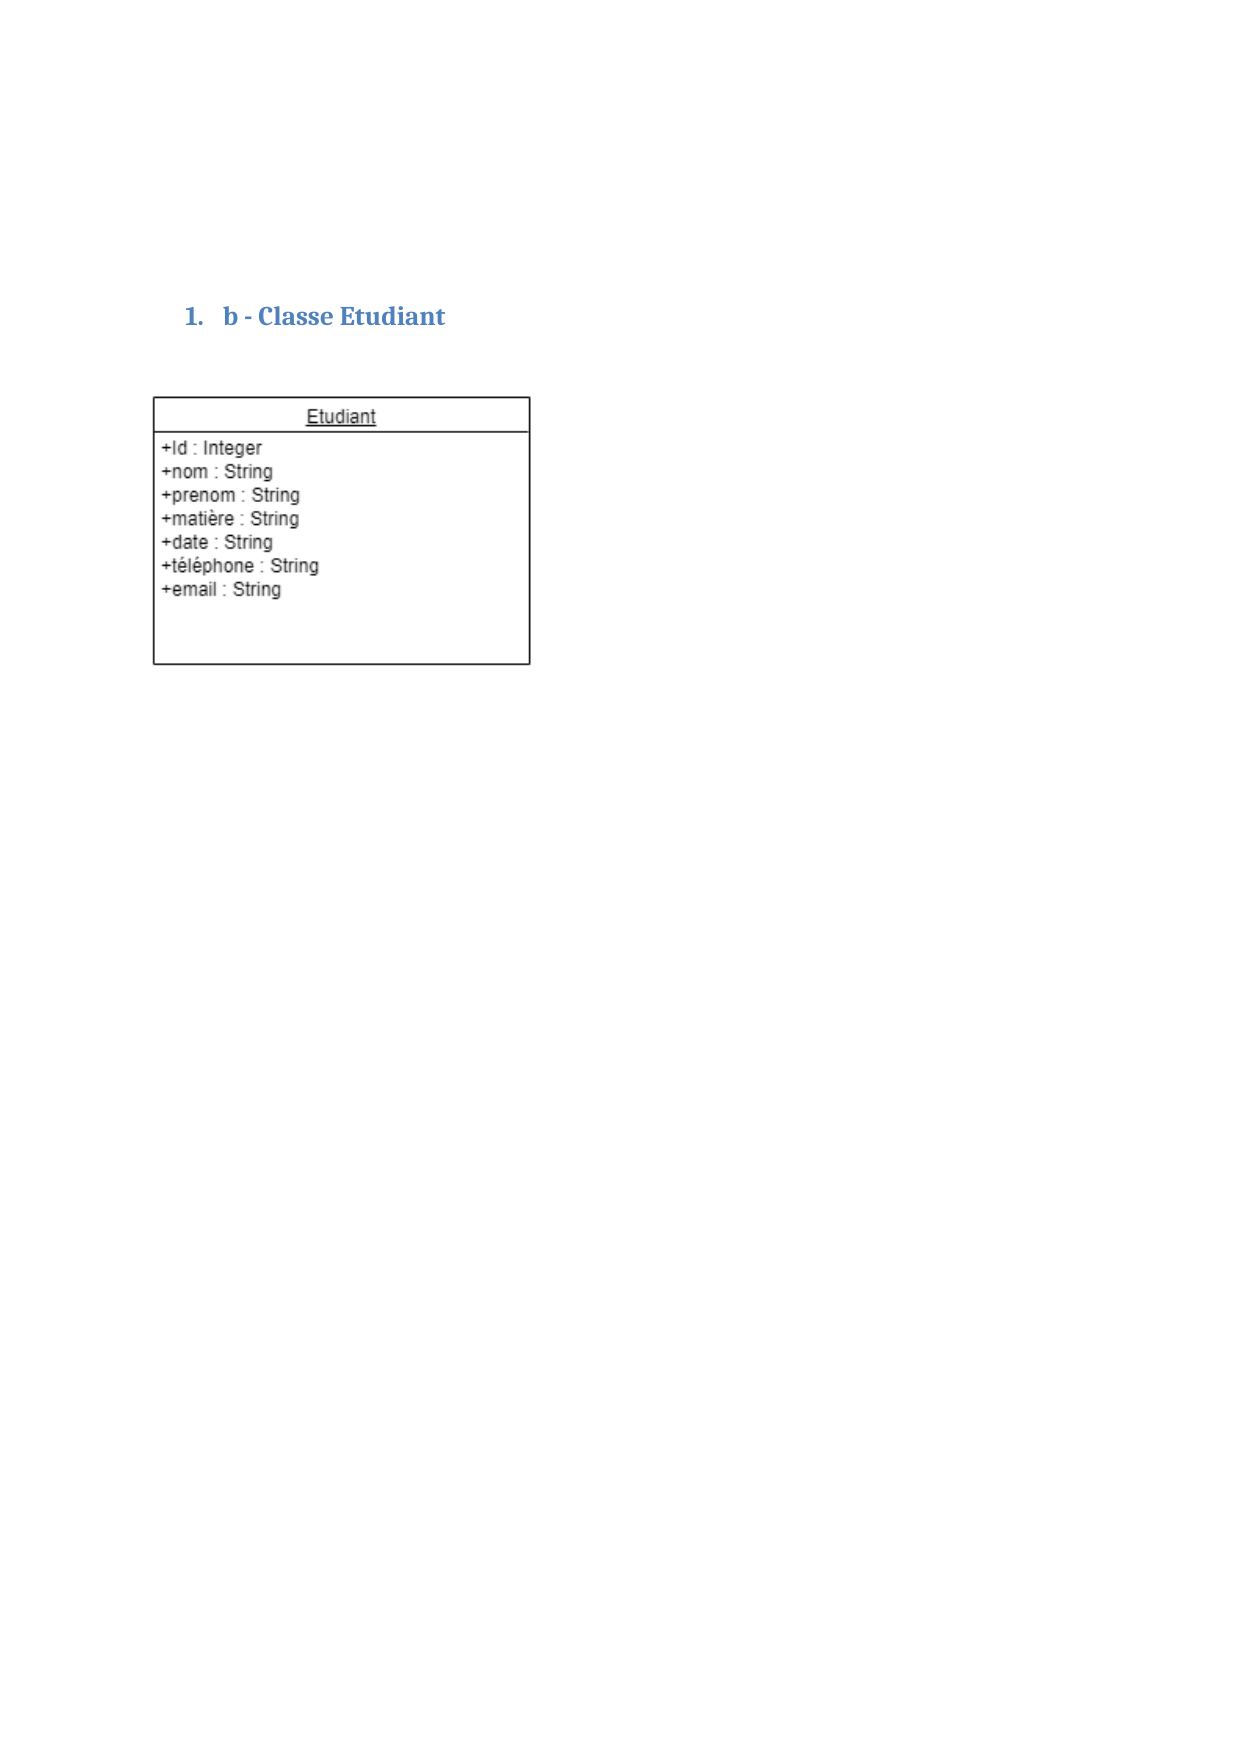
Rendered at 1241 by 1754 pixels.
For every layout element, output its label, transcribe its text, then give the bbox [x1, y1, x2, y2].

picture [147, 389, 537, 670]
subtitle b - Classe Etudiant [185, 301, 1093, 332]
